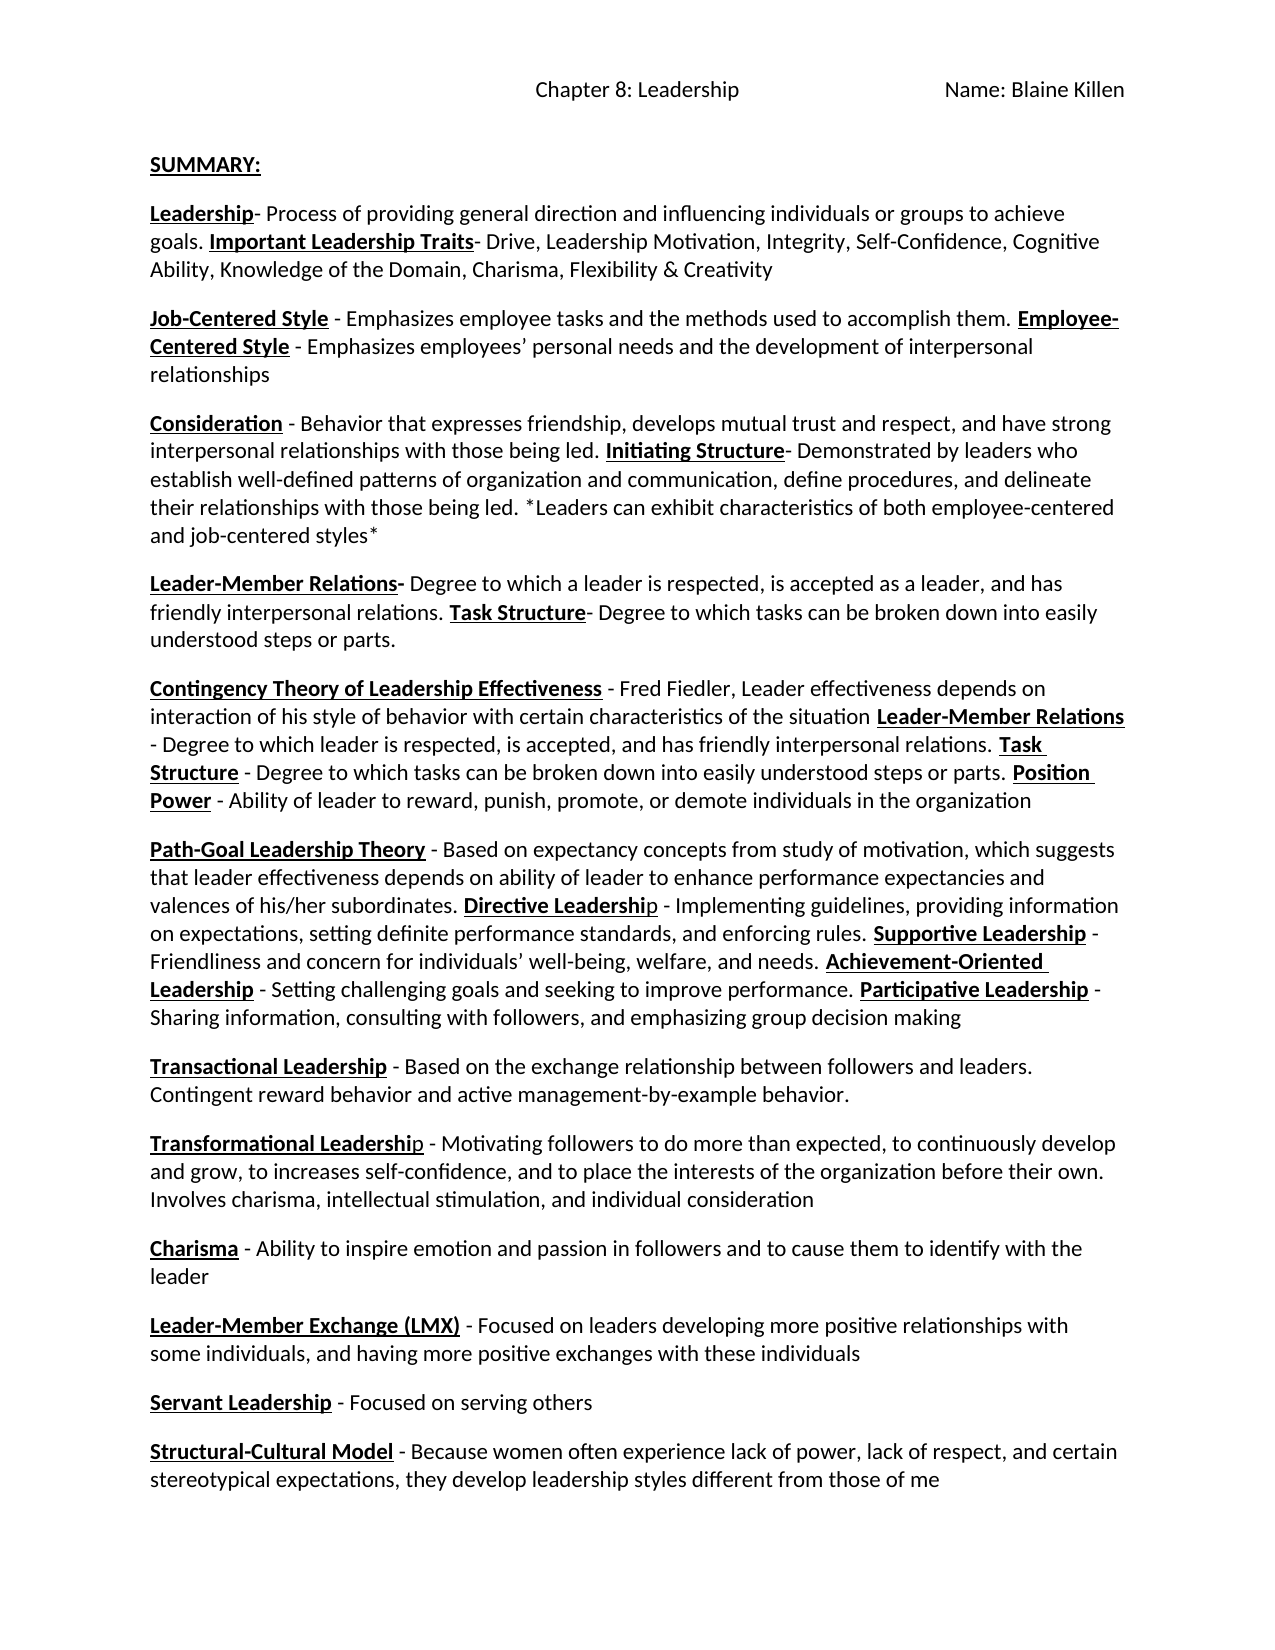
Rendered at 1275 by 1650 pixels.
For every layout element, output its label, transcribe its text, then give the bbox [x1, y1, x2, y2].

text Servant Leadership - Focused on serving others [150, 1388, 1125, 1416]
text Consideration - Behavior that expresses friendship, develops mutual trust and respect, and have strong interpersonal relationships with those being led. Initiating Structure- Demonstrated by leaders who establish well-defined patterns of organization and communication, define procedures, and delineate their relationships with those being led. *Leaders can exhibit characteristics of both employee-centered and job-centered styles* [150, 409, 1125, 549]
text Transactional Leadership - Based on the exchange relationship between followers and leaders. Contingent reward behavior and active management-by-example behavior. [150, 1052, 1125, 1108]
text Transformational Leadership - Motivating followers to do more than expected, to continuously develop and grow, to increases self-confidence, and to place the interests of the organization before their own. Involves charisma, intellectual stimulation, and individual consideration [150, 1129, 1125, 1213]
text Leader-Member Relations- Degree to which a leader is respected, is accepted as a leader, and has friendly interpersonal relations. Task Structure- Degree to which tasks can be broken down into easily understood steps or parts. [150, 569, 1125, 654]
text SUMMARY: [150, 150, 1125, 178]
text Path-Goal Leadership Theory - Based on expectancy concepts from study of motivation, which suggests that leader effectiveness depends on ability of leader to enhance performance expectancies and valences of his/her subordinates. Directive Leadership - Implementing guidelines, providing information on expectations, setting definite performance standards, and enforcing rules. Supportive Leadership - Friendliness and concern for individuals’ well-being, welfare, and needs. Achievement-Oriented Leadership - Setting challenging goals and seeking to improve performance. Participative Leadership - Sharing information, consulting with followers, and emphasizing group decision making [150, 835, 1125, 1032]
text Contingency Theory of Leadership Effectiveness - Fred Fiedler, Leader effectiveness depends on interaction of his style of behavior with certain characteristics of the situation Leader-Member Relations - Degree to which leader is respected, is accepted, and has friendly interpersonal relations. Task Structure - Degree to which tasks can be broken down into easily understood steps or parts. Position Power - Ability of leader to reward, punish, promote, or demote individuals in the organization [150, 674, 1125, 814]
text Structural-Cultural Model - Because women often experience lack of power, lack of respect, and certain stereotypical expectations, they develop leadership styles different from those of me [150, 1437, 1125, 1493]
text Charisma - Ability to inspire emotion and passion in followers and to cause them to identify with the leader [150, 1234, 1125, 1290]
text Leader-Member Exchange (LMX) - Focused on leaders developing more positive relationships with some individuals, and having more positive exchanges with these individuals [150, 1311, 1125, 1367]
text Job-Centered Style - Emphasizes employee tasks and the methods used to accomplish them. Employee-Centered Style - Emphasizes employees’ personal needs and the development of interpersonal relationships [150, 304, 1125, 388]
text Leadership- Process of providing general direction and influencing individuals or groups to achieve goals. Important Leadership Traits- Drive, Leadership Motivation, Integrity, Self-Confidence, Cognitive Ability, Knowledge of the Domain, Charisma, Flexibility & Creativity [150, 199, 1125, 283]
